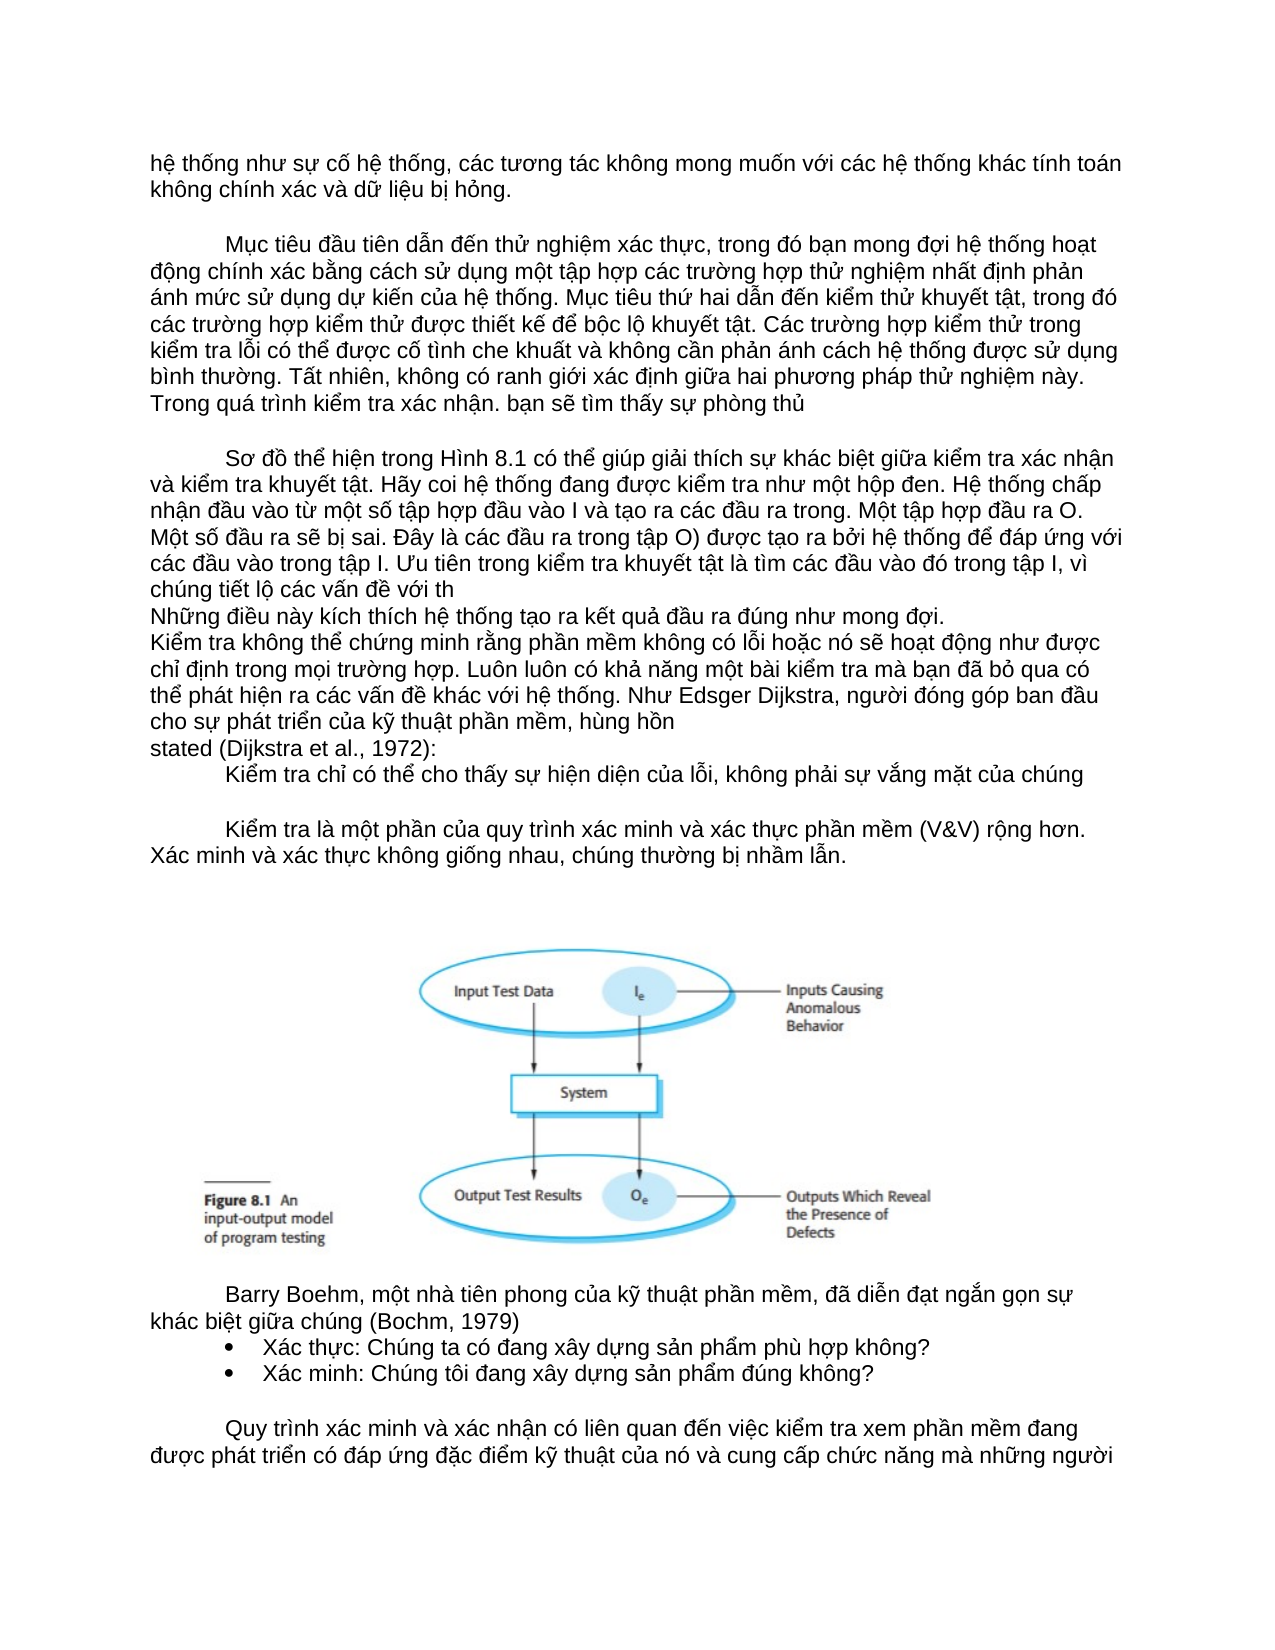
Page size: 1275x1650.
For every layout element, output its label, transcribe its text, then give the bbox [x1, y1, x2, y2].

text Barry Boehm, một nhà tiên phong của kỹ thuật phần mềm, đã diễn đạt ngắn gọn sự khác biệt giữa chúng (Bochm, 1979) [150, 1281, 1125, 1334]
text stated (Dijkstra et al., 1972): [150, 734, 1125, 761]
text Những điều này kích thích hệ thống tạo ra kết quả đầu ra đúng như mong đợi. [150, 603, 1125, 629]
text Xác minh và xác thực không giống nhau, chúng thường bị nhầm lẫn. [150, 842, 1125, 869]
list Xác thực: Chúng ta có đang xây dựng sản phẩm phù hợp không? [225, 1334, 1125, 1360]
text Kiểm tra chỉ có thể cho thấy sự hiện diện của lỗi, không phải sự vắng mặt của chúng [150, 761, 1125, 787]
text Sơ đồ thể hiện trong Hình 8.1 có thể giúp giải thích sự khác biệt giữa kiểm tra xác nhận và kiểm tra khuyết tật. Hãy coi hệ thống đang được kiểm tra như một hộp đen. Hệ thống chấp nhận đầu vào từ một số tập hợp đầu vào I và tạo ra các đầu ra trong. Một tập hợp đầu ra O. Một số đầu ra sẽ bị sai. Đây là các đầu ra trong tập O) được tạo ra bởi hệ thống để đáp ứng với các đầu vào trong tập I. Ưu tiên trong kiểm tra khuyết tật là tìm các đầu vào đó trong tập I, vì chúng tiết lộ các vấn đề với th [150, 445, 1125, 603]
picture [150, 926, 1035, 1257]
text Kiểm tra là một phần của quy trình xác minh và xác thực phần mềm (V&V) rộng hơn. [150, 816, 1125, 842]
text Kiểm tra không thể chứng minh rằng phần mềm không có lỗi hoặc nó sẽ hoạt động như được chỉ định trong mọi trường hợp. Luôn luôn có khả năng một bài kiểm tra mà bạn đã bỏ qua có thể phát hiện ra các vấn đề khác với hệ thống. Như Edsger Dijkstra, người đóng góp ban đầu cho sự phát triển của kỹ thuật phần mềm, hùng hồn [150, 629, 1125, 734]
text Mục tiêu đầu tiên dẫn đến thử nghiệm xác thực, trong đó bạn mong đợi hệ thống hoạt động chính xác bằng cách sử dụng một tập hợp các trường hợp thử nghiệm nhất định phản ánh mức sử dụng dự kiến của hệ thống. Mục tiêu thứ hai dẫn đến kiểm thử khuyết tật, trong đó các trường hợp kiểm thử được thiết kế để bộc lộ khuyết tật. Các trường hợp kiểm thử trong kiểm tra lỗi có thể được cố tình che khuất và không cần phản ánh cách hệ thống được sử dụng bình thường. Tất nhiên, không có ranh giới xác định giữa hai phương pháp thử nghiệm này. Trong quá trình kiểm tra xác nhận. bạn sẽ tìm thấy sự phòng thủ [150, 231, 1125, 416]
list Xác minh: Chúng tôi đang xây dựng sản phẩm đúng không? [225, 1360, 1125, 1387]
